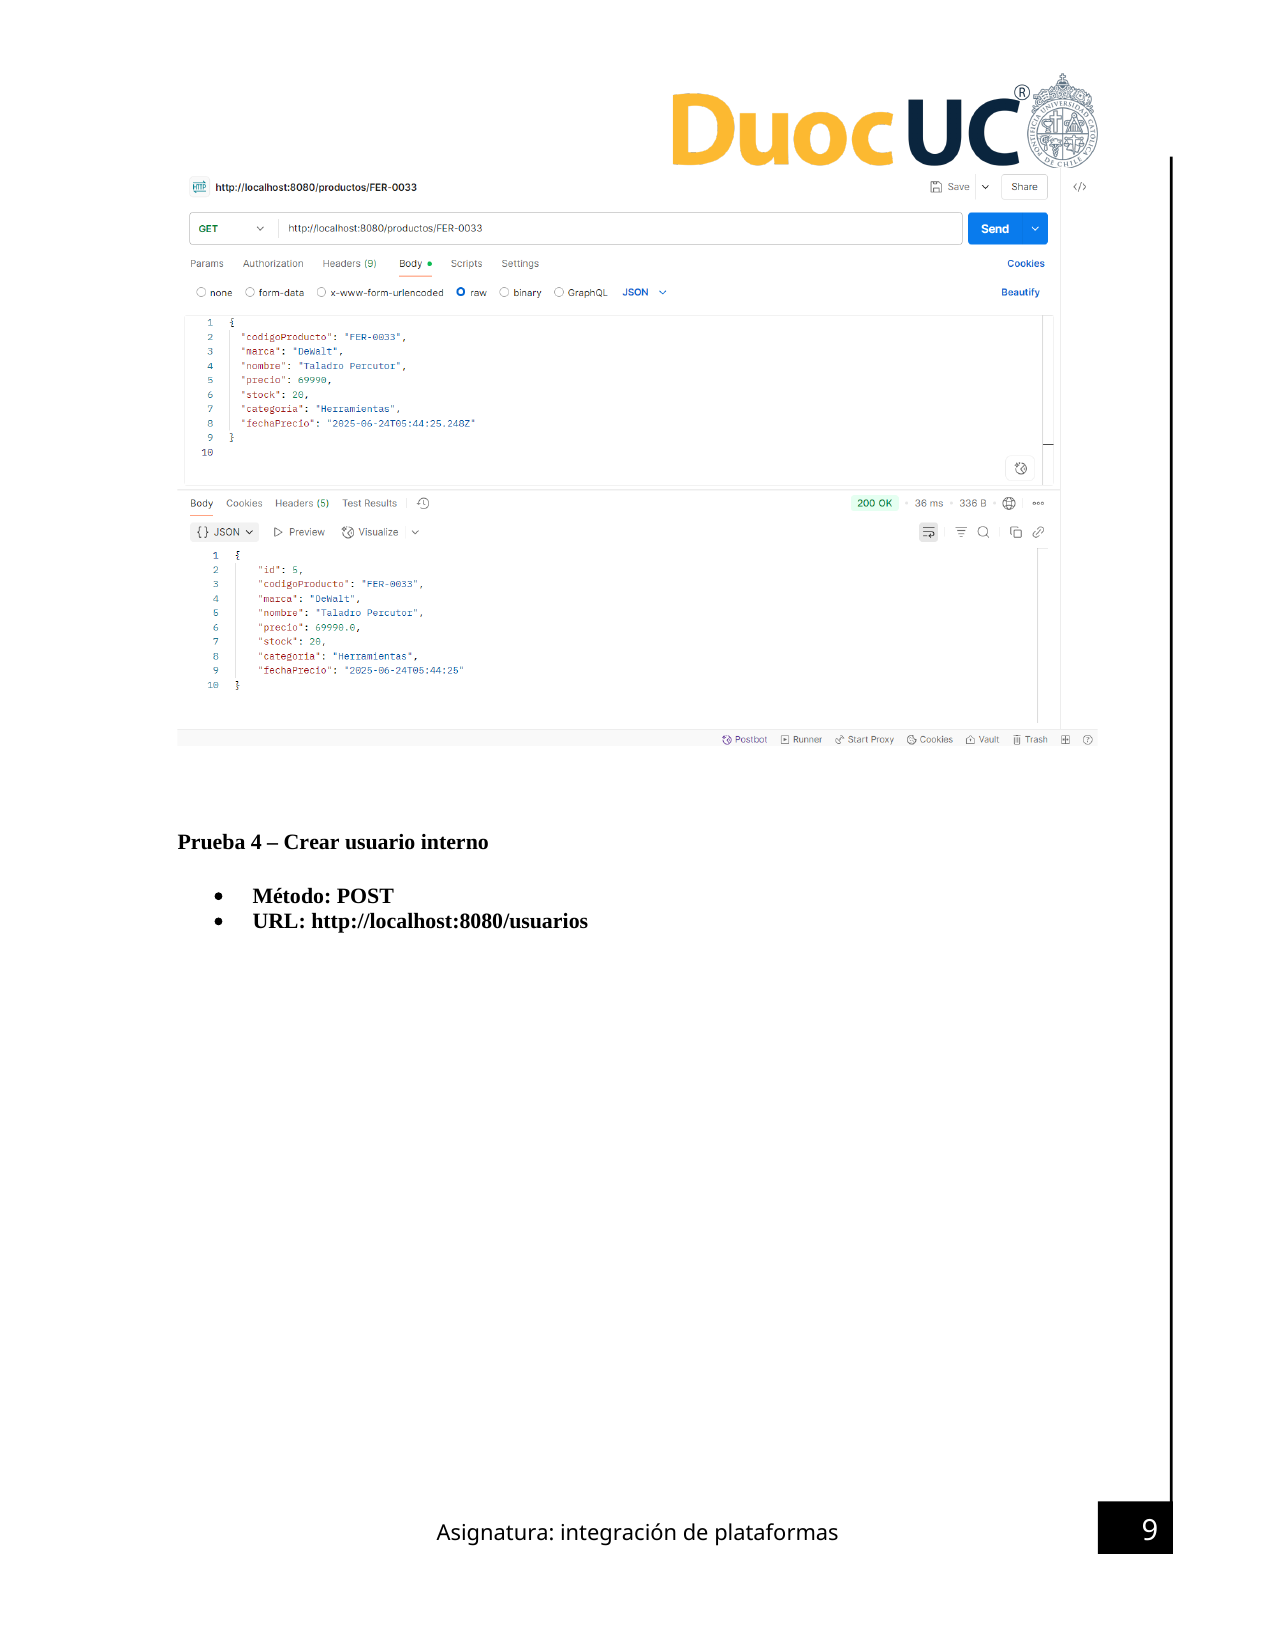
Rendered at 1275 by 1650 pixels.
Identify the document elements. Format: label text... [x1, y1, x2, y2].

text Prueba 4 – Crear usuario interno [177, 829, 1098, 854]
list URL: http://localhost:8080/usuarios [215, 908, 1098, 933]
list Método: POST [215, 883, 1098, 908]
picture [177, 73, 1098, 746]
